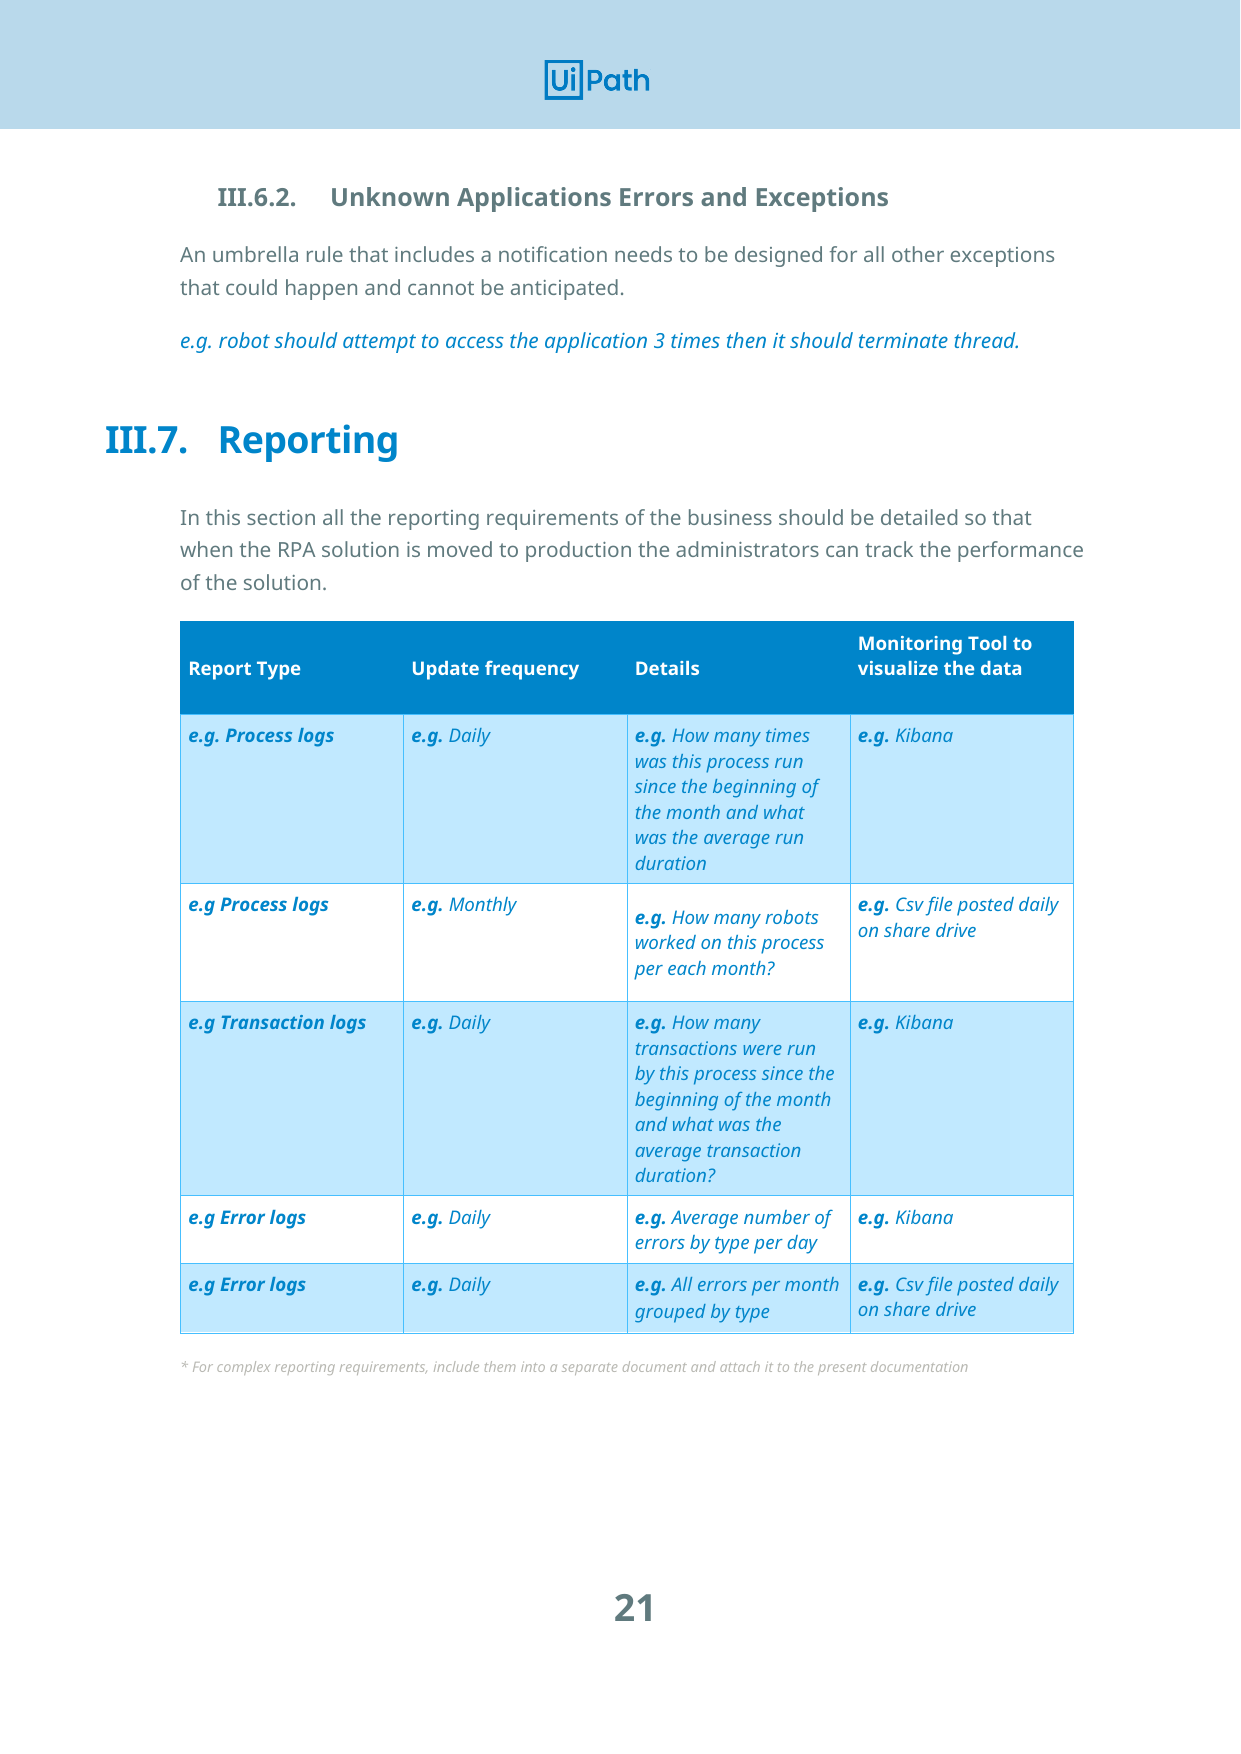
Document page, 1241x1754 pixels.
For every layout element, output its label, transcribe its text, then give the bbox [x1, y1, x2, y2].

table_cell e.g Process logs [181, 884, 403, 1001]
table_cell e.g. All errors per month grouped by type [628, 1264, 850, 1332]
table_cell e.g. Csv file posted daily on share drive [851, 1264, 1073, 1332]
table_cell e.g Transaction logs [181, 1002, 403, 1195]
table_cell e.g. Monthly [404, 884, 627, 1001]
text An umbrella rule that includes a notification needs to be designed for all other exceptions that could happen and cannot be anticipated. [180, 240, 1090, 301]
table_cell e.g. Csv file posted daily on share drive [851, 884, 1073, 1001]
table_header Update frequency [404, 623, 627, 714]
table_cell e.g. Daily [404, 715, 627, 883]
table_cell e.g. Kibana [851, 1196, 1073, 1262]
table_cell e.g. Daily [404, 1196, 627, 1262]
table_cell e.g Error logs [181, 1196, 403, 1262]
subtitle Reporting [105, 414, 1090, 465]
text In this section all the reporting requirements of the business should be detailed so that when the RPA solution is moved to production the administrators can track the performance of the solution. [180, 503, 1090, 596]
subtitle Unknown Applications Errors and Exceptions [217, 180, 1090, 214]
table_cell e.g. How many transactions were run by this process since the beginning of the month and what was the average transaction duration? [628, 1002, 850, 1195]
table_cell e.g Error logs [181, 1264, 403, 1332]
table_cell e.g. Kibana [851, 1002, 1073, 1195]
table_cell e.g. Process logs [181, 715, 403, 883]
table_cell e.g. How many times was this process run since the beginning of the month and what was the average run duration [628, 715, 850, 883]
table_header Details [628, 623, 850, 714]
table_cell e.g. Daily [404, 1002, 627, 1195]
table_header Monitoring Tool to visualize the data [851, 623, 1073, 714]
picture [544, 60, 651, 100]
text * For complex reporting requirements, include them into a separate document and attach it to the present documentation [180, 1333, 1090, 1376]
table_cell e.g. How many robots worked on this process per each month? [628, 884, 850, 1001]
table_cell e.g. Daily [404, 1264, 627, 1332]
table_cell e.g. Average number of errors by type per day [628, 1196, 850, 1262]
table_cell e.g. Kibana [851, 715, 1073, 883]
table_header Report Type [181, 623, 403, 714]
text e.g. robot should attempt to access the application 3 times then it should terminate thread. [180, 326, 1090, 354]
